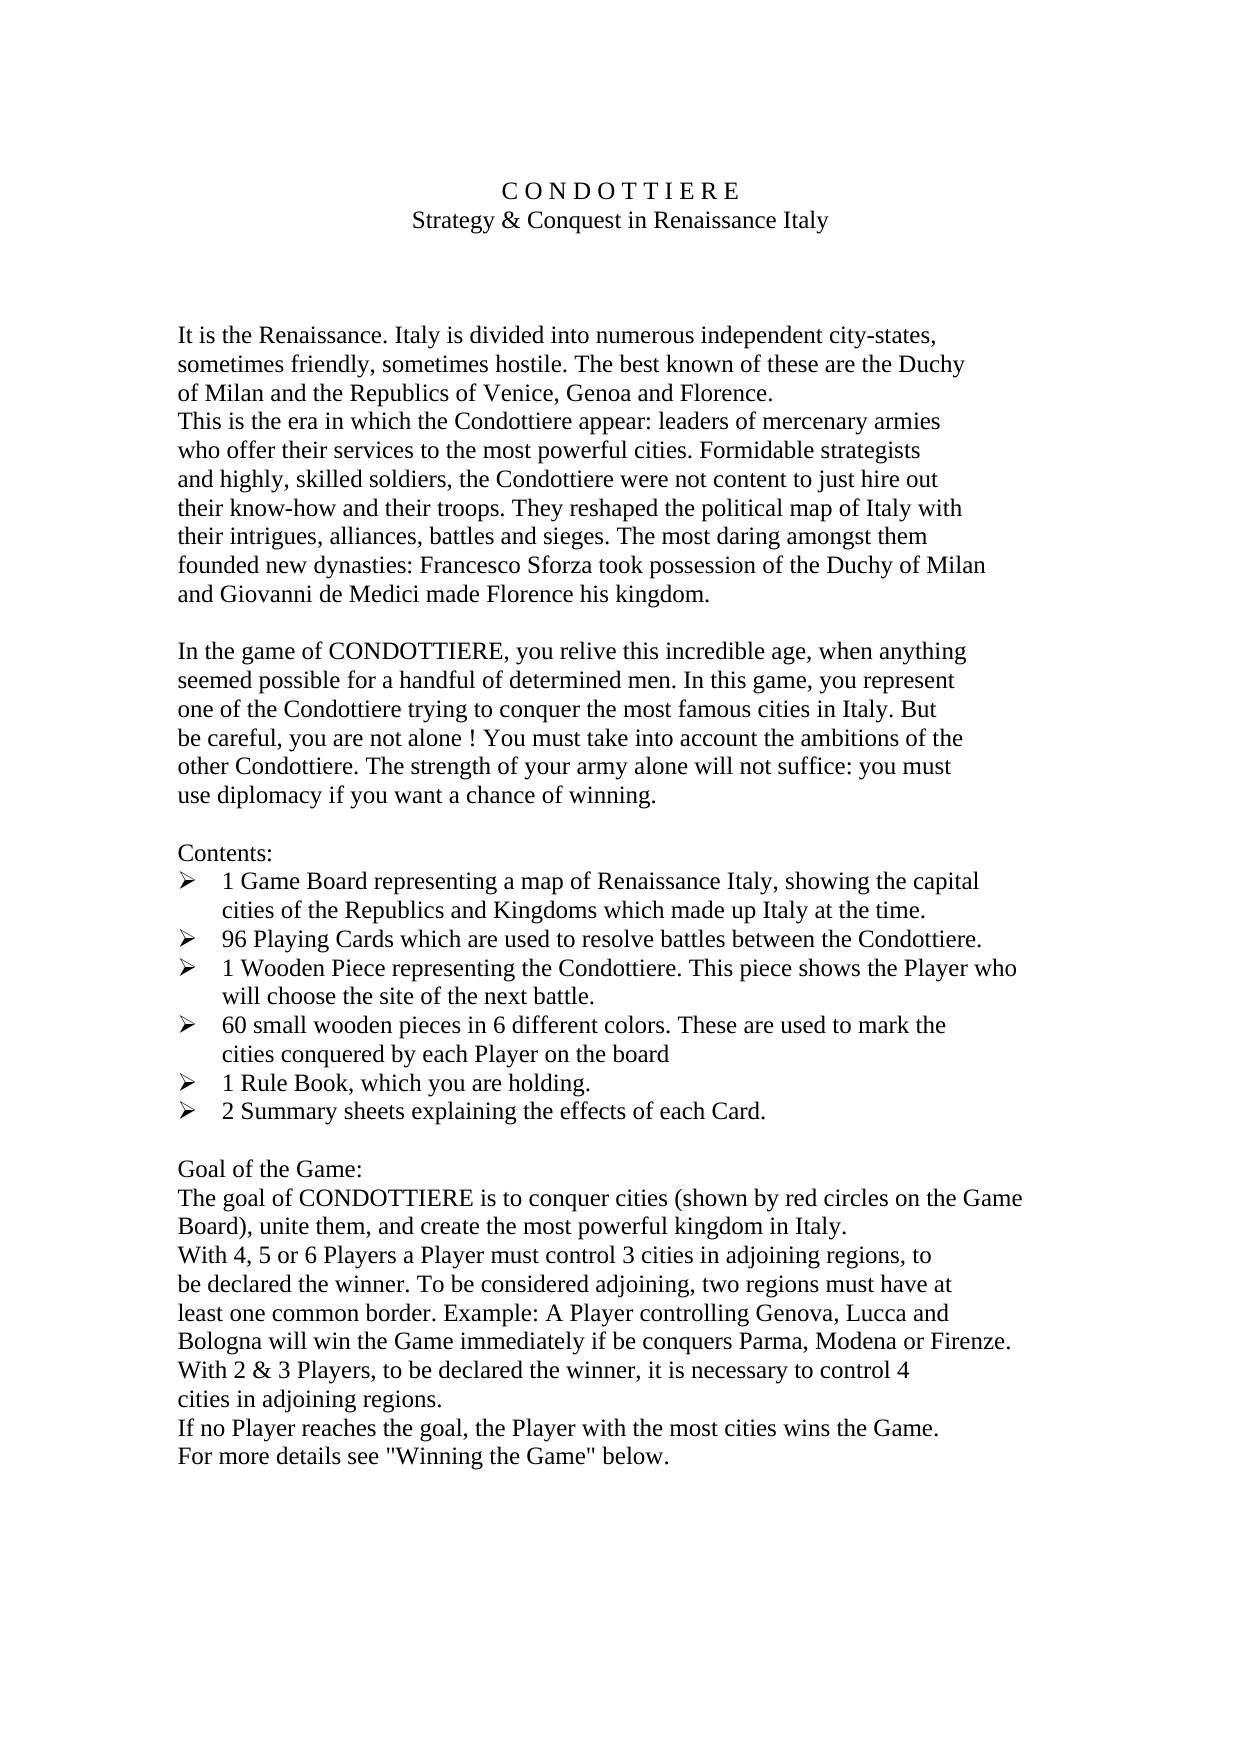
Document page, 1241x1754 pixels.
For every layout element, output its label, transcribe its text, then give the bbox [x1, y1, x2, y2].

text founded new dynasties: Francesco Sforza took possession of the Duchy of Milan [177, 550, 1063, 579]
list 1 Wooden Piece representing the Condottiere. This piece shows the Player who [177, 953, 1063, 981]
text Contents: [177, 838, 1063, 866]
text Goal of the Game: [177, 1154, 1063, 1183]
text Board), unite them, and create the most powerful kingdom in Italy. [177, 1211, 1063, 1240]
list 60 small wooden pieces in 6 different colors. These are used to mark the [177, 1010, 1063, 1039]
text their know-how and their troops. They reshaped the political map of Italy with [177, 493, 1063, 521]
text their intrigues, alliances, battles and sieges. The most daring amongst them [177, 521, 1063, 550]
text cities in adjoining regions. [177, 1384, 1063, 1413]
text seemed possible for a handful of determined men. In this game, you represent [177, 665, 1063, 694]
text This is the era in which the Condottiere appear: leaders of mercenary armies [177, 406, 1063, 435]
text If no Player reaches the goal, the Player with the most cities wins the Game. [177, 1413, 1063, 1441]
text In the game of CONDOTTIERE, you relive this incredible age, when anything [177, 636, 1063, 665]
text With 2 & 3 Players, to be declared the winner, it is necessary to control 4 [177, 1355, 1063, 1384]
list cities of the Republics and Kingdoms which made up Italy at the time. [222, 895, 1063, 924]
list 2 Summary sheets explaining the effects of each Card. [177, 1096, 1063, 1125]
list 1 Rule Book, which you are holding. [177, 1068, 1063, 1096]
text other Condottiere. The strength of your army alone will not suffice: you must [177, 751, 1063, 780]
list will choose the site of the next battle. [222, 981, 1063, 1010]
text least one common border. Example: A Player controlling Genova, Lucca and [177, 1298, 1063, 1326]
text who offer their services to the most powerful cities. Formidable strategists [177, 435, 1063, 464]
text The goal of CONDOTTIERE is to conquer cities (shown by red circles on the Game [177, 1183, 1063, 1211]
text of Milan and the Republics of Venice, Genoa and Florence. [177, 378, 1063, 406]
text sometimes friendly, sometimes hostile. The best known of these are the Duchy [177, 349, 1063, 378]
text With 4, 5 or 6 Players a Player must control 3 cities in adjoining regions, to [177, 1240, 1063, 1269]
text be declared the winner. To be considered adjoining, two regions must have at [177, 1269, 1063, 1298]
text and Giovanni de Medici made Florence his kingdom. [177, 579, 1063, 608]
list 1 Game Board representing a map of Renaissance Italy, showing the capital [177, 866, 1063, 895]
text one of the Condottiere trying to conquer the most famous cities in Italy. But [177, 694, 1063, 723]
text be careful, you are not alone ! You must take into account the ambitions of the [177, 723, 1063, 751]
text C O N D O T T I E R E [177, 176, 1063, 205]
text Bologna will win the Game immediately if be conquers Parma, Modena or Firenze. [177, 1326, 1063, 1355]
text For more details see "Winning the Game" below. [177, 1441, 1063, 1470]
text use diplomacy if you want a chance of winning. [177, 780, 1063, 809]
text and highly, skilled soldiers, the Condottiere were not content to just hire out [177, 464, 1063, 493]
list cities conquered by each Player on the board [222, 1039, 1063, 1068]
list 96 Playing Cards which are used to resolve battles between the Condottiere. [177, 924, 1063, 953]
text Strategy & Conquest in Renaissance Italy [177, 205, 1063, 234]
text It is the Renaissance. Italy is divided into numerous independent city-states, [177, 320, 1063, 349]
